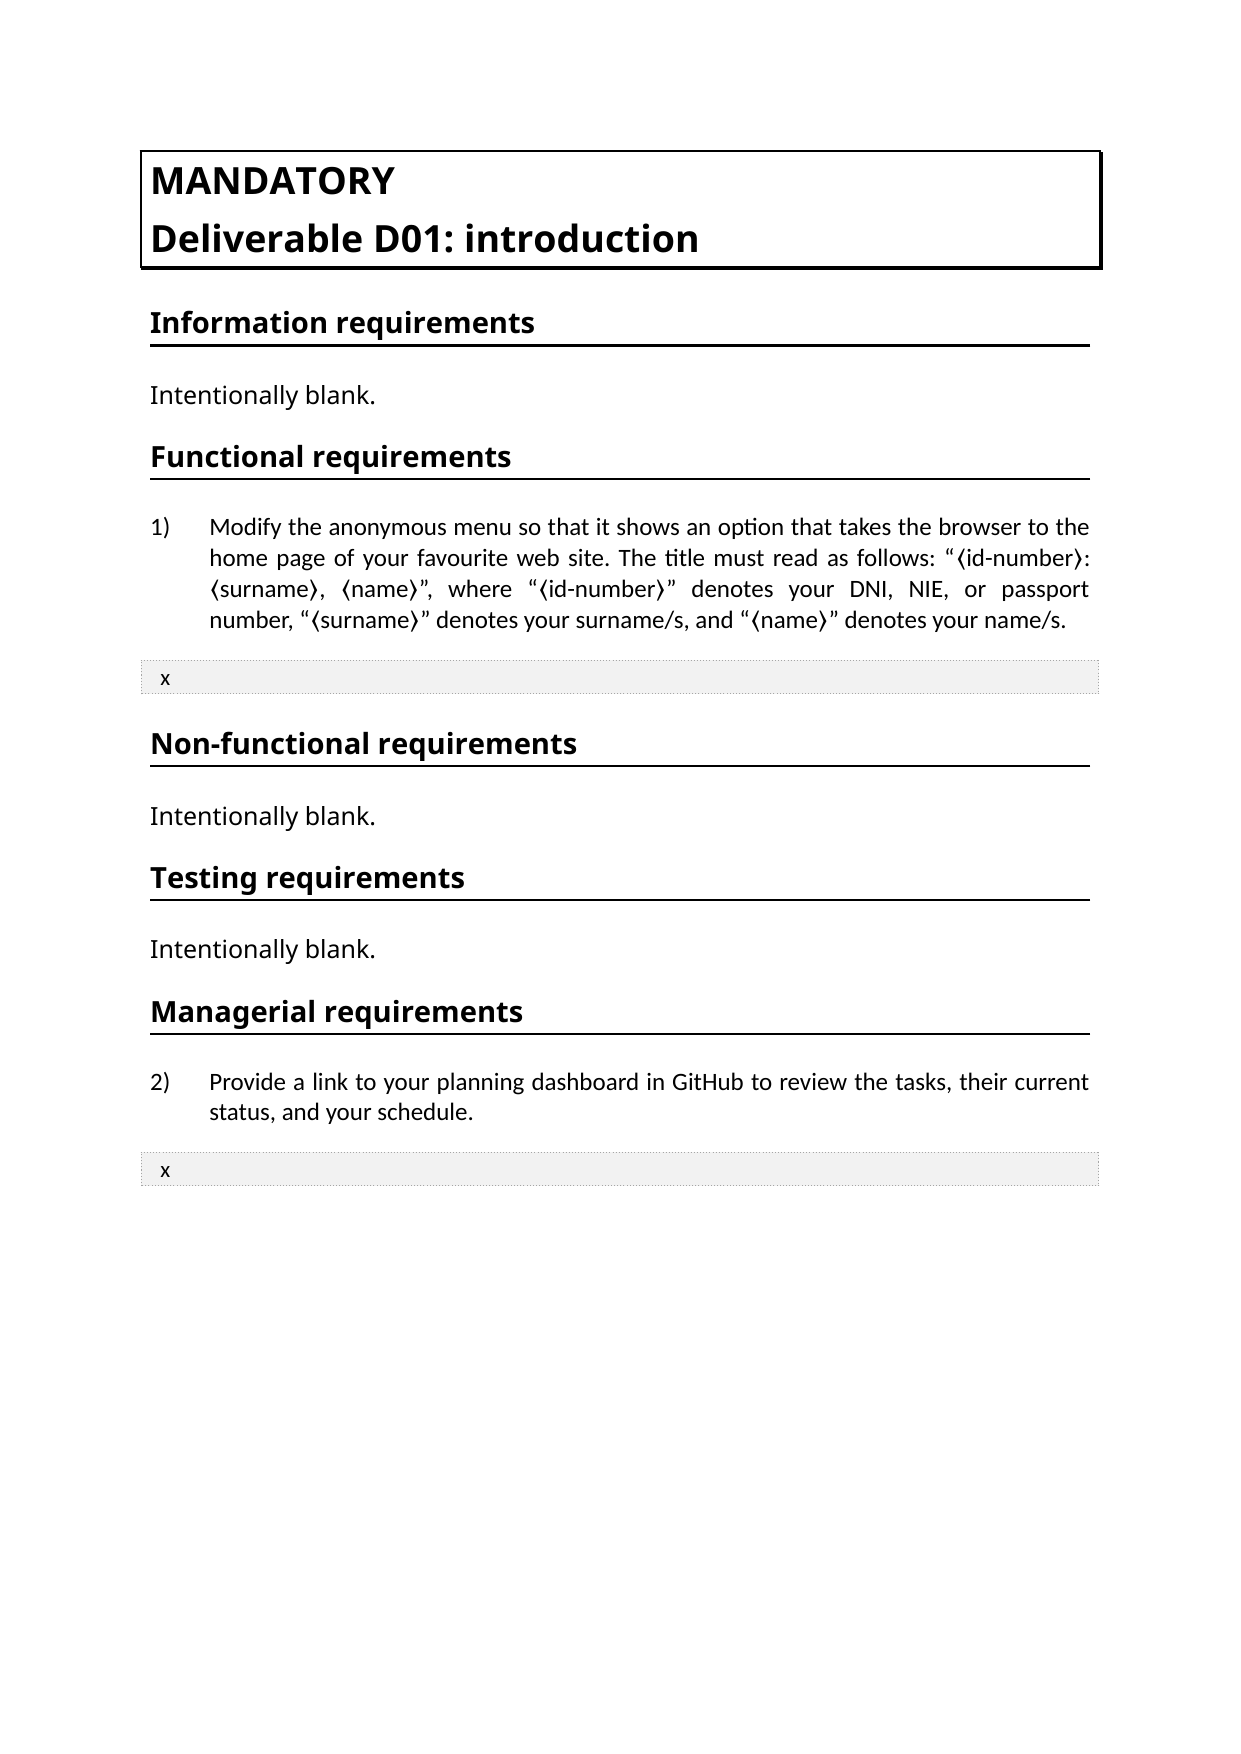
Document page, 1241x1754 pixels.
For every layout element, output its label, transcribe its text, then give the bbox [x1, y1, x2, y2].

subtitle Information requirements [150, 303, 1090, 344]
subtitle Managerial requirements [150, 991, 1090, 1033]
text Modify the anonymous menu so that it shows an option that takes the browser to the home page of your favourite web site. The title must read as follows: “〈id-number〉: 〈surname〉, 〈name〉”, where “〈id-number〉” denotes your DNI, NIE, or passport number, “〈surname〉” denotes your surname/s, and “〈name〉” denotes your name/s. [150, 511, 1090, 635]
subtitle MANDATORY Deliverable D01: introduction [142, 152, 1099, 266]
text Intentionally blank. [150, 932, 1090, 966]
subtitle Non-functional requirements [150, 723, 1090, 765]
text Intentionally blank. [150, 798, 1090, 832]
text Intentionally blank. [150, 377, 1090, 412]
subtitle Functional requirements [150, 437, 1090, 478]
text Provide a link to your planning dashboard in GitHub to review the tasks, their current status, and your schedule. [150, 1066, 1090, 1127]
subtitle Testing requirements [150, 857, 1090, 899]
